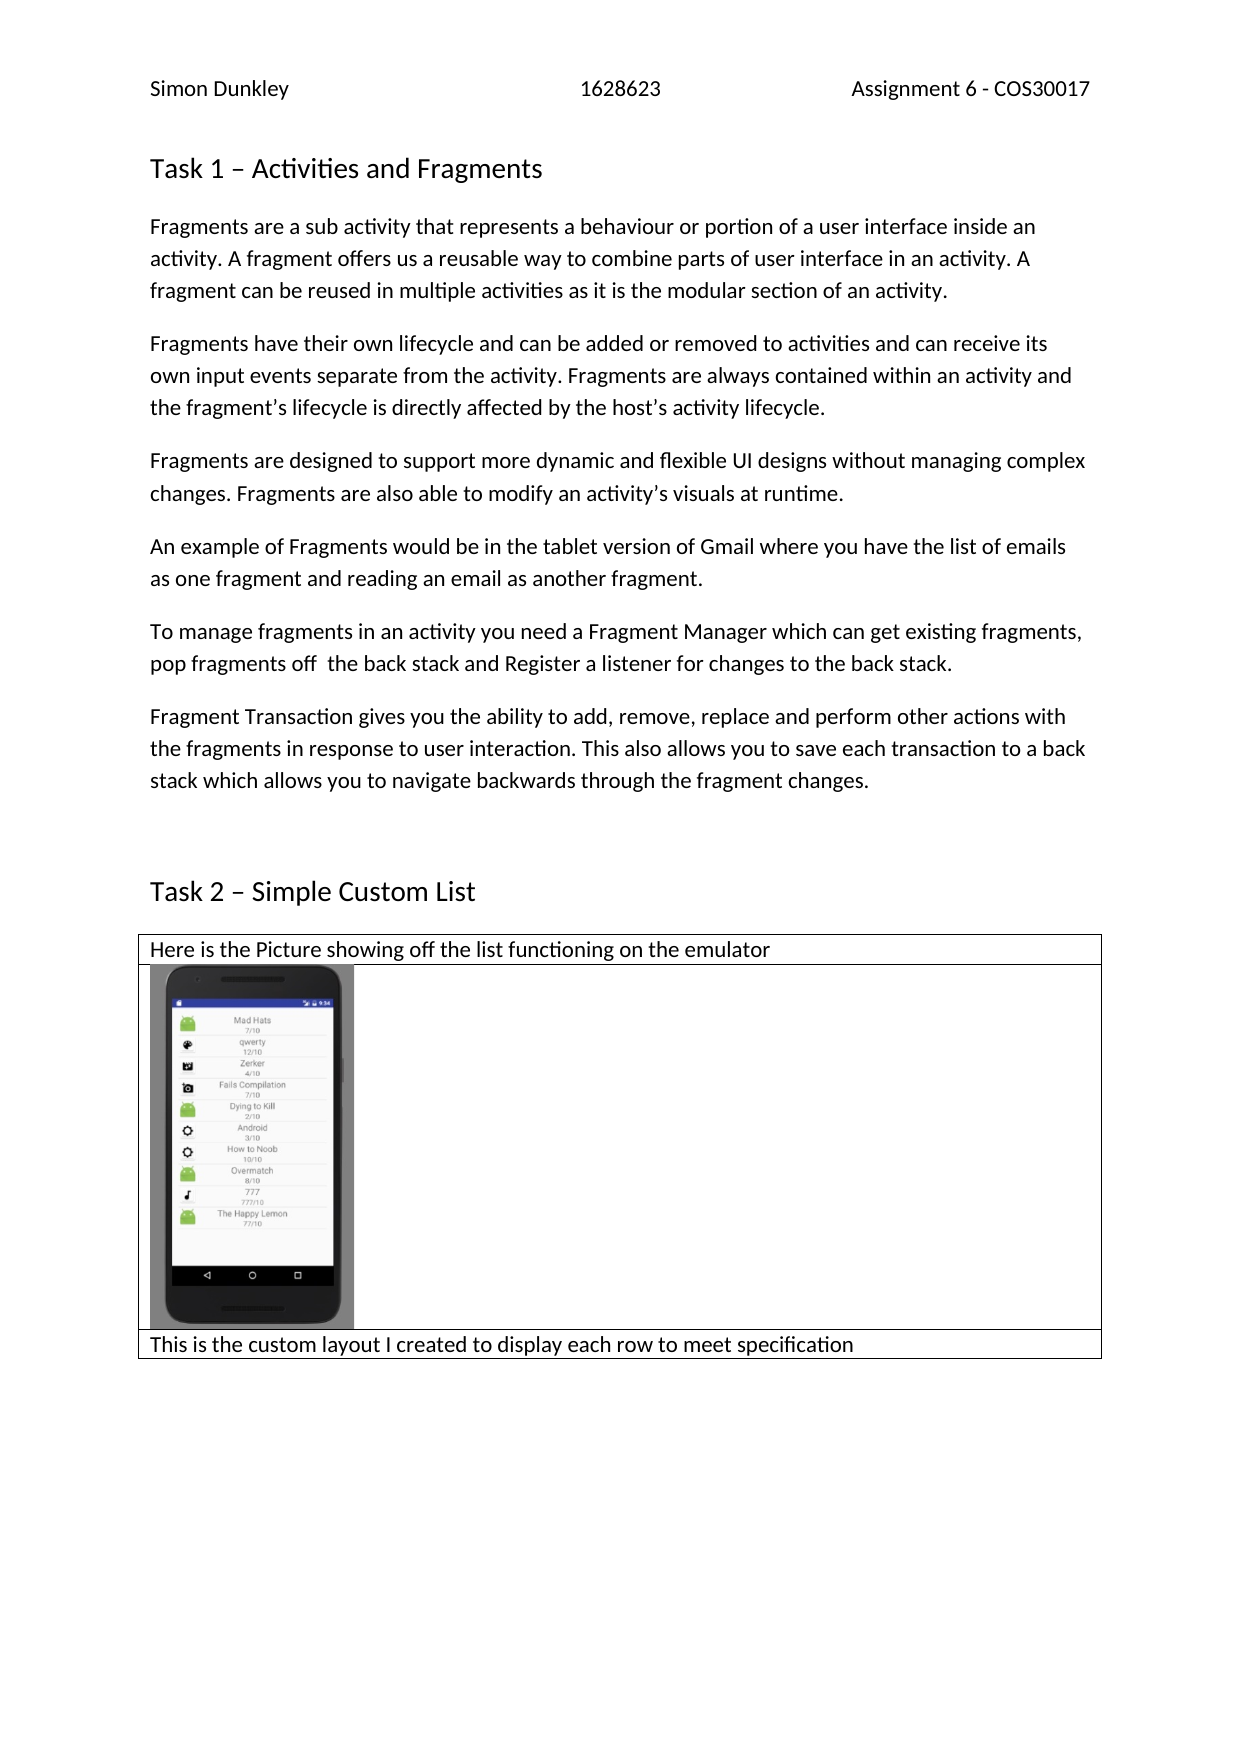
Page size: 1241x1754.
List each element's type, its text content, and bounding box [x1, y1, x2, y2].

table_cell [139, 965, 150, 1329]
text Task 1 – Activities and Fragments [150, 150, 1090, 186]
table_header Here is the Picture showing off the list functioning on the emulator [139, 935, 1101, 963]
text Fragments are designed to support more dynamic and flexible UI designs without managing complex changes. Fragments are also able to modify an activity’s visuals at runtime. [150, 447, 1090, 507]
text An example of Fragments would be in the tablet version of Gmail where you have the list of emails as one fragment and reading an email as another fragment. [150, 532, 1090, 592]
text Fragment Transaction gives you the ability to add, remove, replace and perform other actions with the fragments in response to user interaction. This also allows you to save each transaction to a back stack which allows you to navigate backwards through the fragment changes. [150, 702, 1090, 794]
text Task 2 – Simple Custom List [150, 873, 1090, 908]
table_cell [355, 965, 1101, 1329]
text To manage fragments in an activity you need a Fragment Manager which can get existing fragments, pop fragments off the back stack and Register a listener for changes to the back stack. [150, 617, 1090, 677]
table_cell This is the custom layout I created to display each row to meet specification [139, 1330, 1101, 1358]
text Fragments have their own lifecycle and can be added or removed to activities and can receive its own input events separate from the activity. Fragments are always contained within an activity and the fragment’s lifecycle is directly affected by the host’s activity lifecycle. [150, 329, 1090, 422]
picture [150, 964, 355, 1329]
text Fragments are a sub activity that represents a behaviour or portion of a user interface inside an activity. A fragment offers us a reusable way to combine parts of user interface in an activity. A fragment can be reused in multiple activities as it is the modular section of an activity. [150, 212, 1090, 304]
